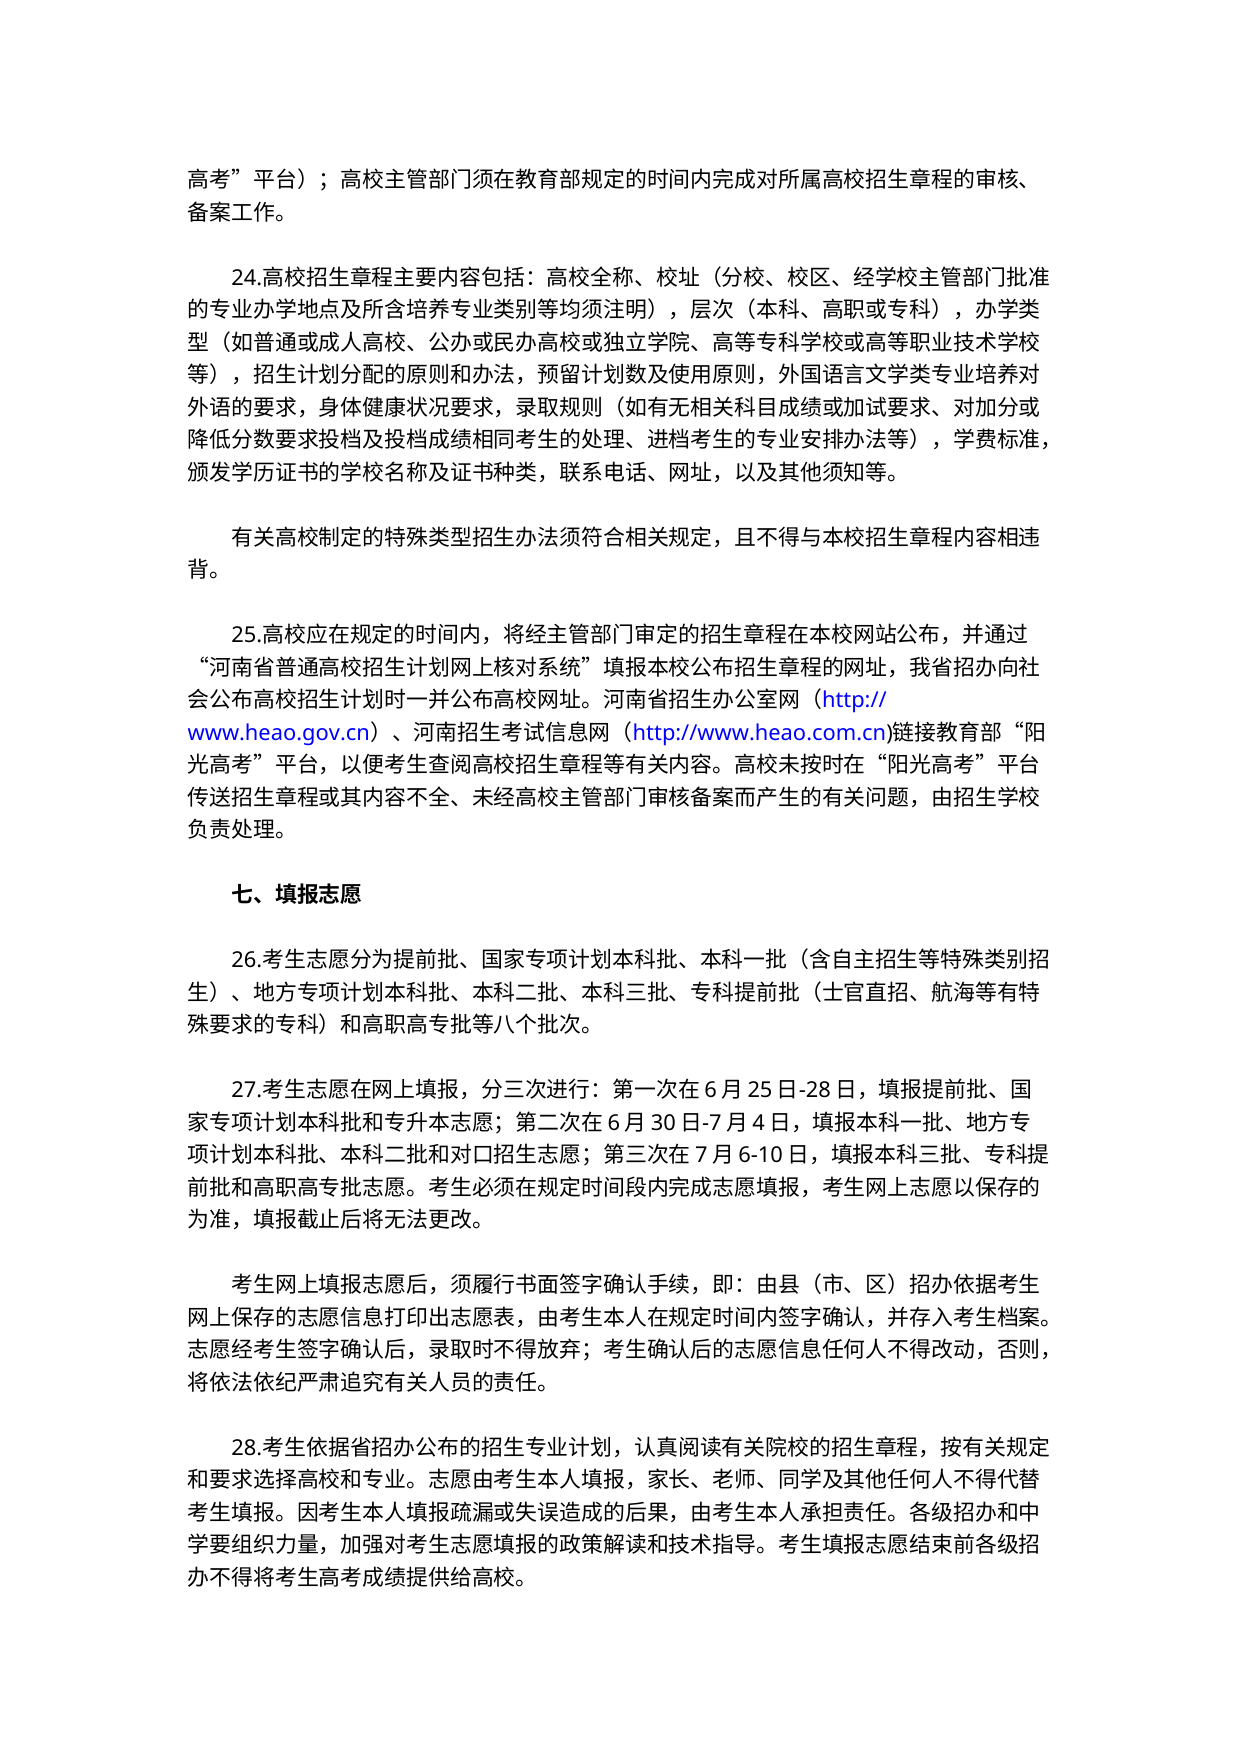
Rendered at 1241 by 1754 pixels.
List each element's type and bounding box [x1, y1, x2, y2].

text [187, 162, 1053, 1592]
